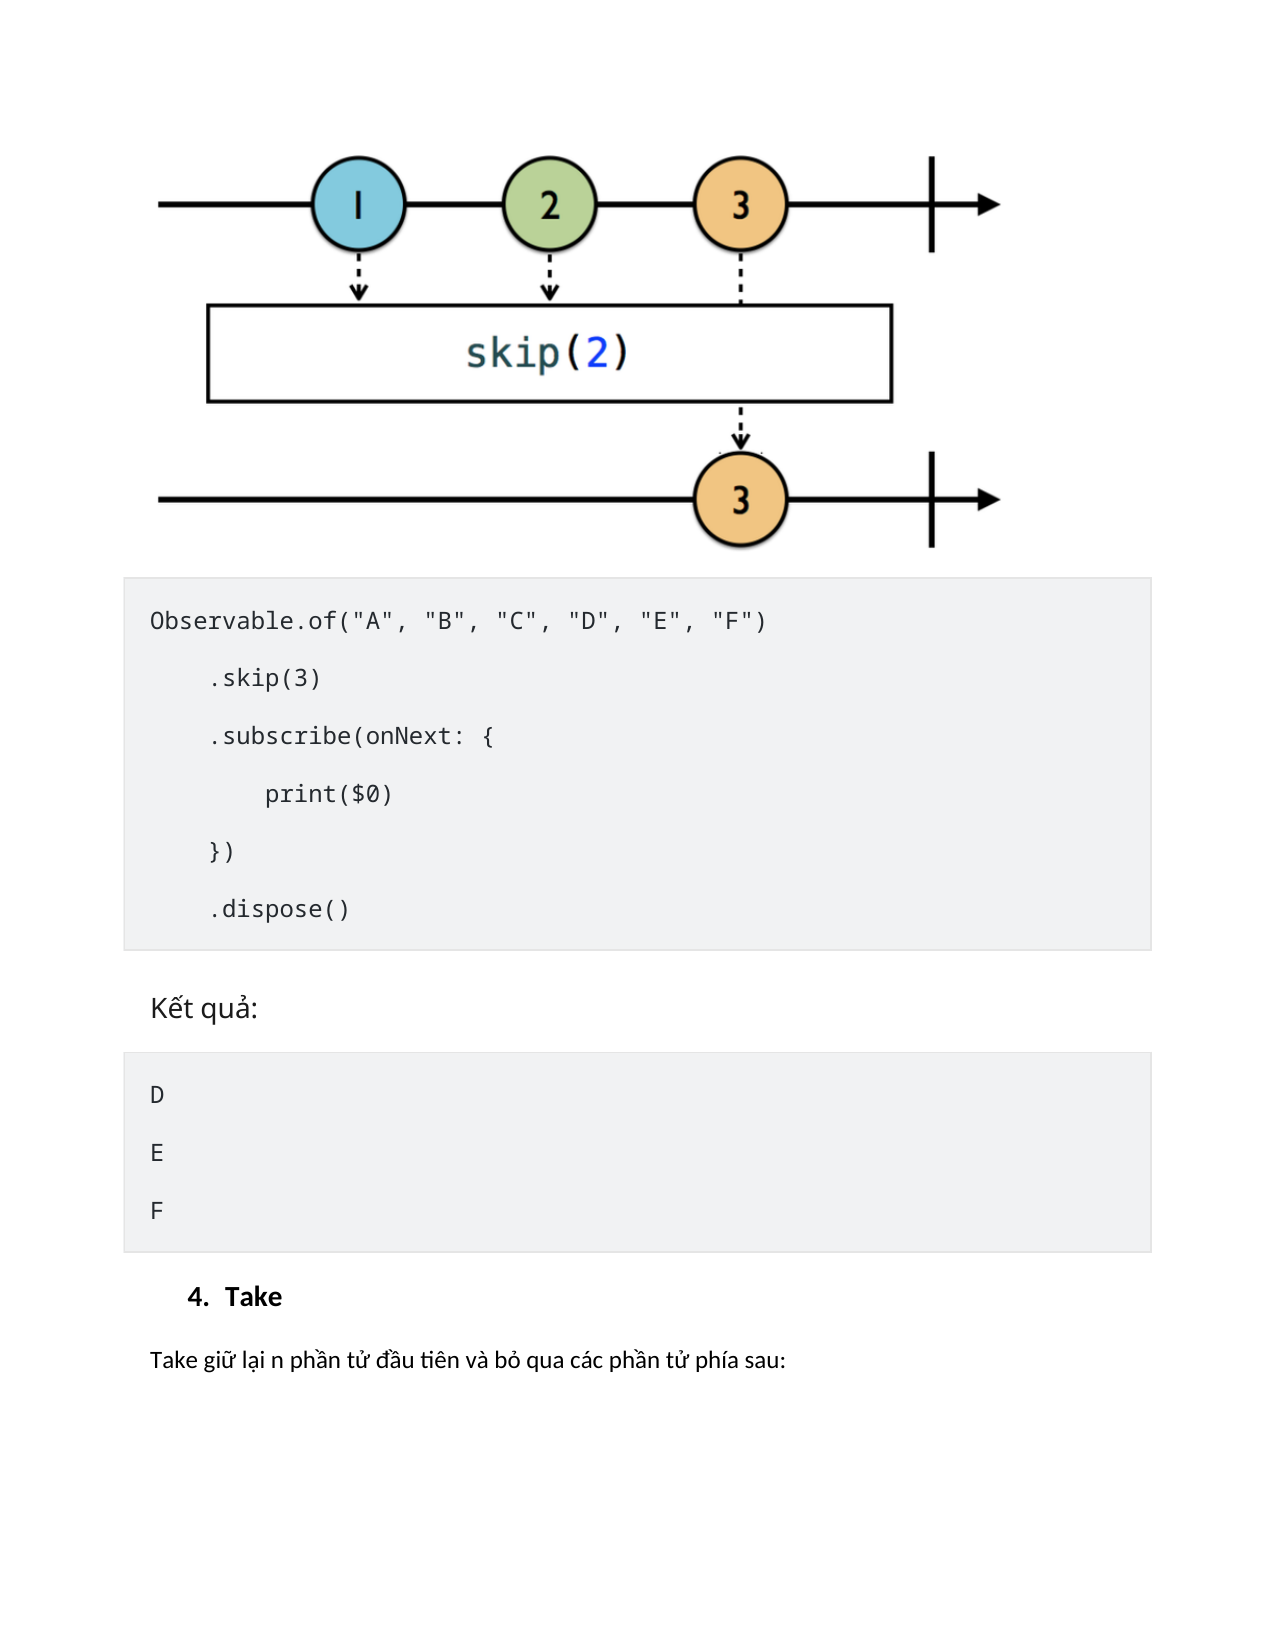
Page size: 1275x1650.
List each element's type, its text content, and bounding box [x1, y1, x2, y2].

text Kết quả: [150, 988, 1125, 1027]
text Observable.of("A", "B", "C", "D", "E", "F") [125, 579, 1150, 635]
text D [125, 1053, 1150, 1109]
picture [150, 150, 1009, 552]
text }) [125, 807, 1150, 865]
text E [125, 1109, 1150, 1167]
list Take [187, 1278, 1125, 1313]
text F [125, 1167, 1150, 1251]
text .subscribe(onNext: { [125, 692, 1150, 750]
text print($0) [125, 750, 1150, 807]
text .skip(3) [125, 635, 1150, 692]
text Take giữ lại n phần tử đầu tiên và bỏ qua các phần tử phía sau: [150, 1344, 1125, 1374]
text .dispose() [125, 865, 1150, 949]
